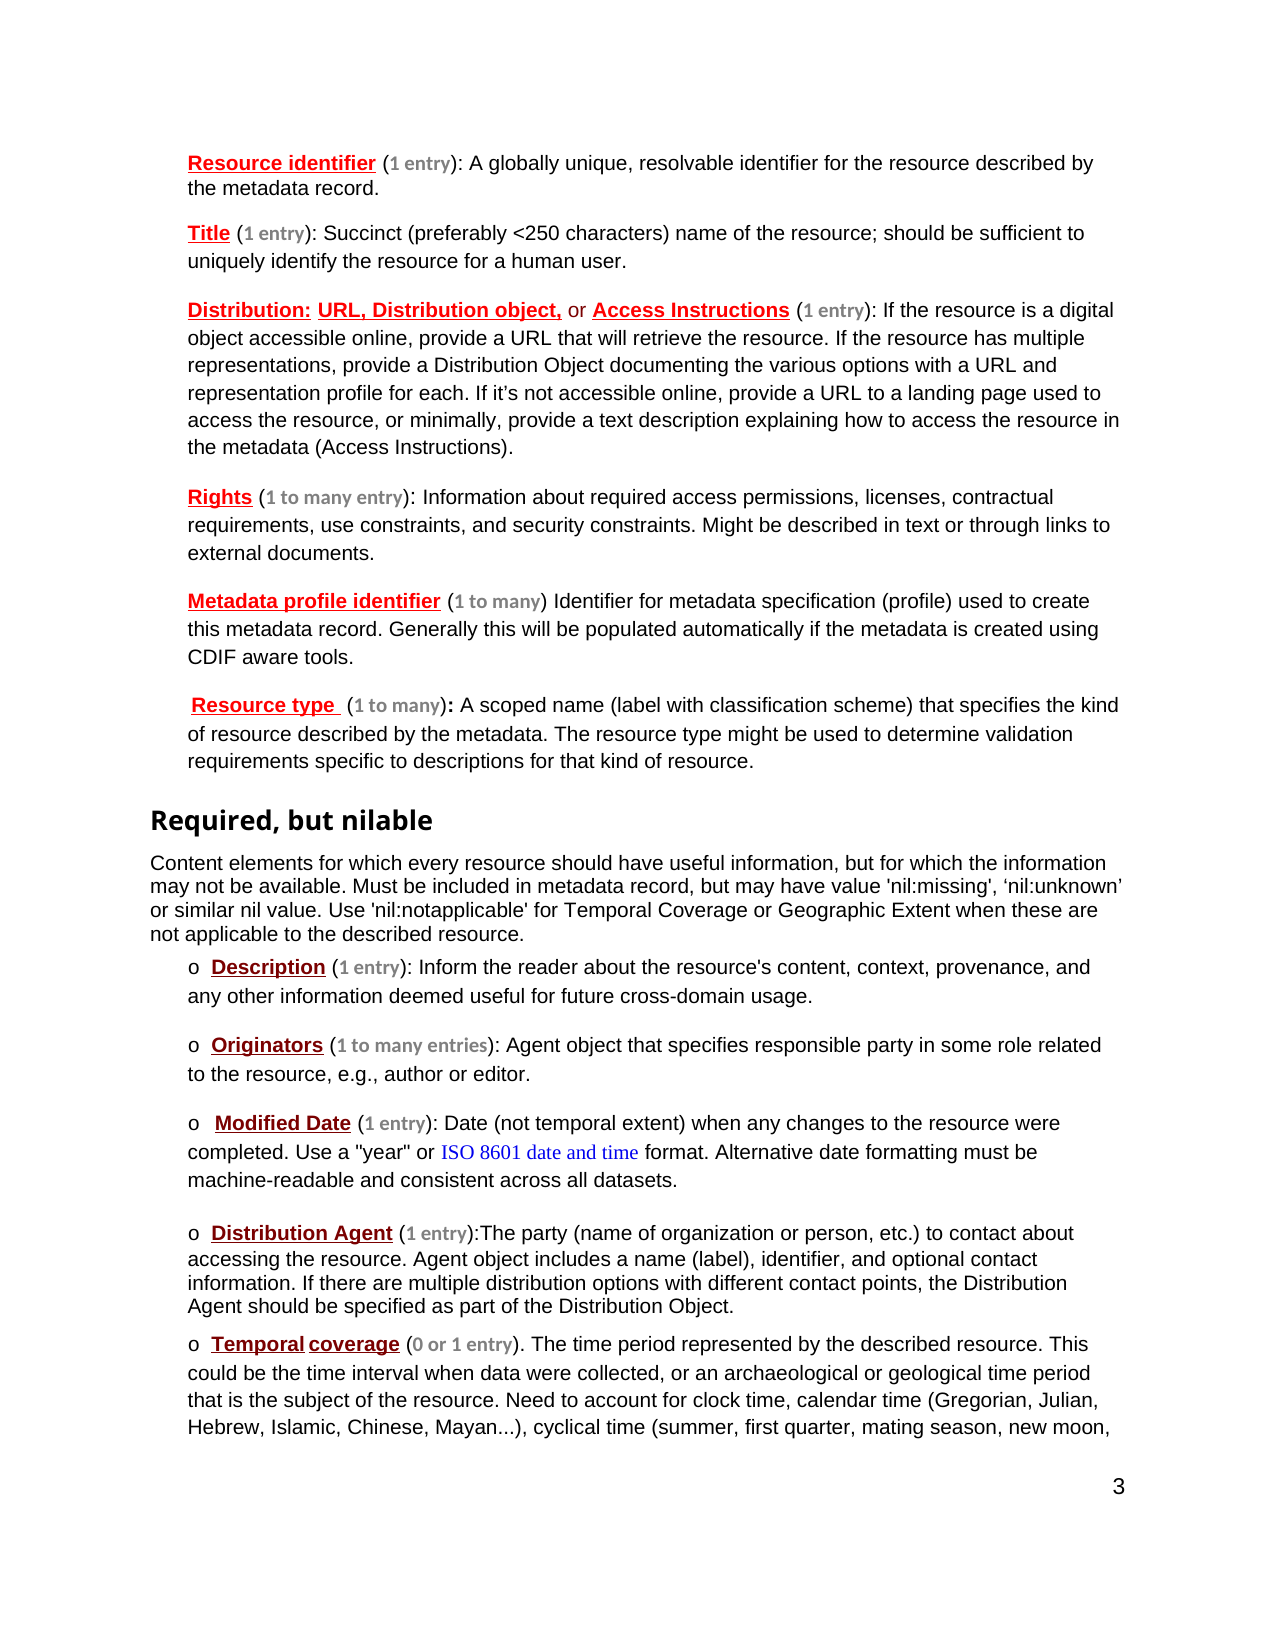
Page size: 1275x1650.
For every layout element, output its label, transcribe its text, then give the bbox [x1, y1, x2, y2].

text o Description (1 entry): Inform the reader about the resource's content, context, provenance, and any other information deemed useful for future cross-domain usage. [187, 954, 1125, 1008]
text o Originators (1 to many entries): Agent object that specifies responsible party in some role related to the resource, e.g., author or editor. [187, 1032, 1125, 1086]
text o Modified Date (1 entry): Date (not temporal extent) when any changes to the resource were completed. Use a "year" or ISO 8601 date and time format. Alternative date formatting must be machine-readable and consistent across all datasets. [187, 1110, 1125, 1192]
text Resource identifier (1 entry): A globally unique, resolvable identifier for the resource described by the metadata record. [187, 150, 1125, 199]
subtitle o Distribution Agent (1 entry):The party (name of organization or person, etc.) to contact about accessing the resource. Agent object includes a name (label), identifier, and optional contact information. If there are multiple distribution options with different contact points, the Distribution Agent should be specified as part of the Distribution Object. [187, 1220, 1125, 1318]
text Metadata profile identifier (1 to many) Identifier for metadata specification (profile) used to create this metadata record. Generally this will be populated automatically if the metadata is created using CDIF aware tools. [187, 588, 1125, 668]
text Content elements for which every resource should have useful information, but for which the information may not be available. Must be included in metadata record, but may have value 'nil:missing', ‘nil:unknown’ or similar nil value. Use 'nil:notapplicable' for Temporal Coverage or Geographic Extent when these are not applicable to the described resource. [150, 850, 1125, 946]
subtitle Required, but nilable [150, 801, 1125, 838]
text Rights (1 to many entry): Information about required access permissions, licenses, contractual requirements, use constraints, and security constraints. Might be described in text or through links to external documents. [187, 483, 1125, 564]
text Title (1 entry): Succinct (preferably <250 characters) name of the resource; should be sufficient to uniquely identify the resource for a human user. [187, 220, 1125, 273]
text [187, 1331, 1125, 1439]
text Distribution: URL, Distribution object, or Access Instructions (1 entry): If the resource is a digital object accessible online, provide a URL that will retrieve the resource. If the resource has multiple representations, provide a Distribution Object documenting the various options with a URL and representation profile for each. If it’s not accessible online, provide a URL to a landing page used to access the resource, or minimally, provide a text description explaining how to access the resource in the metadata (Access Instructions). [187, 297, 1125, 459]
text Resource type (1 to many): A scoped name (label with classification scheme) that specifies the kind of resource described by the metadata. The resource type might be used to determine validation requirements specific to descriptions for that kind of resource. [187, 693, 1125, 773]
